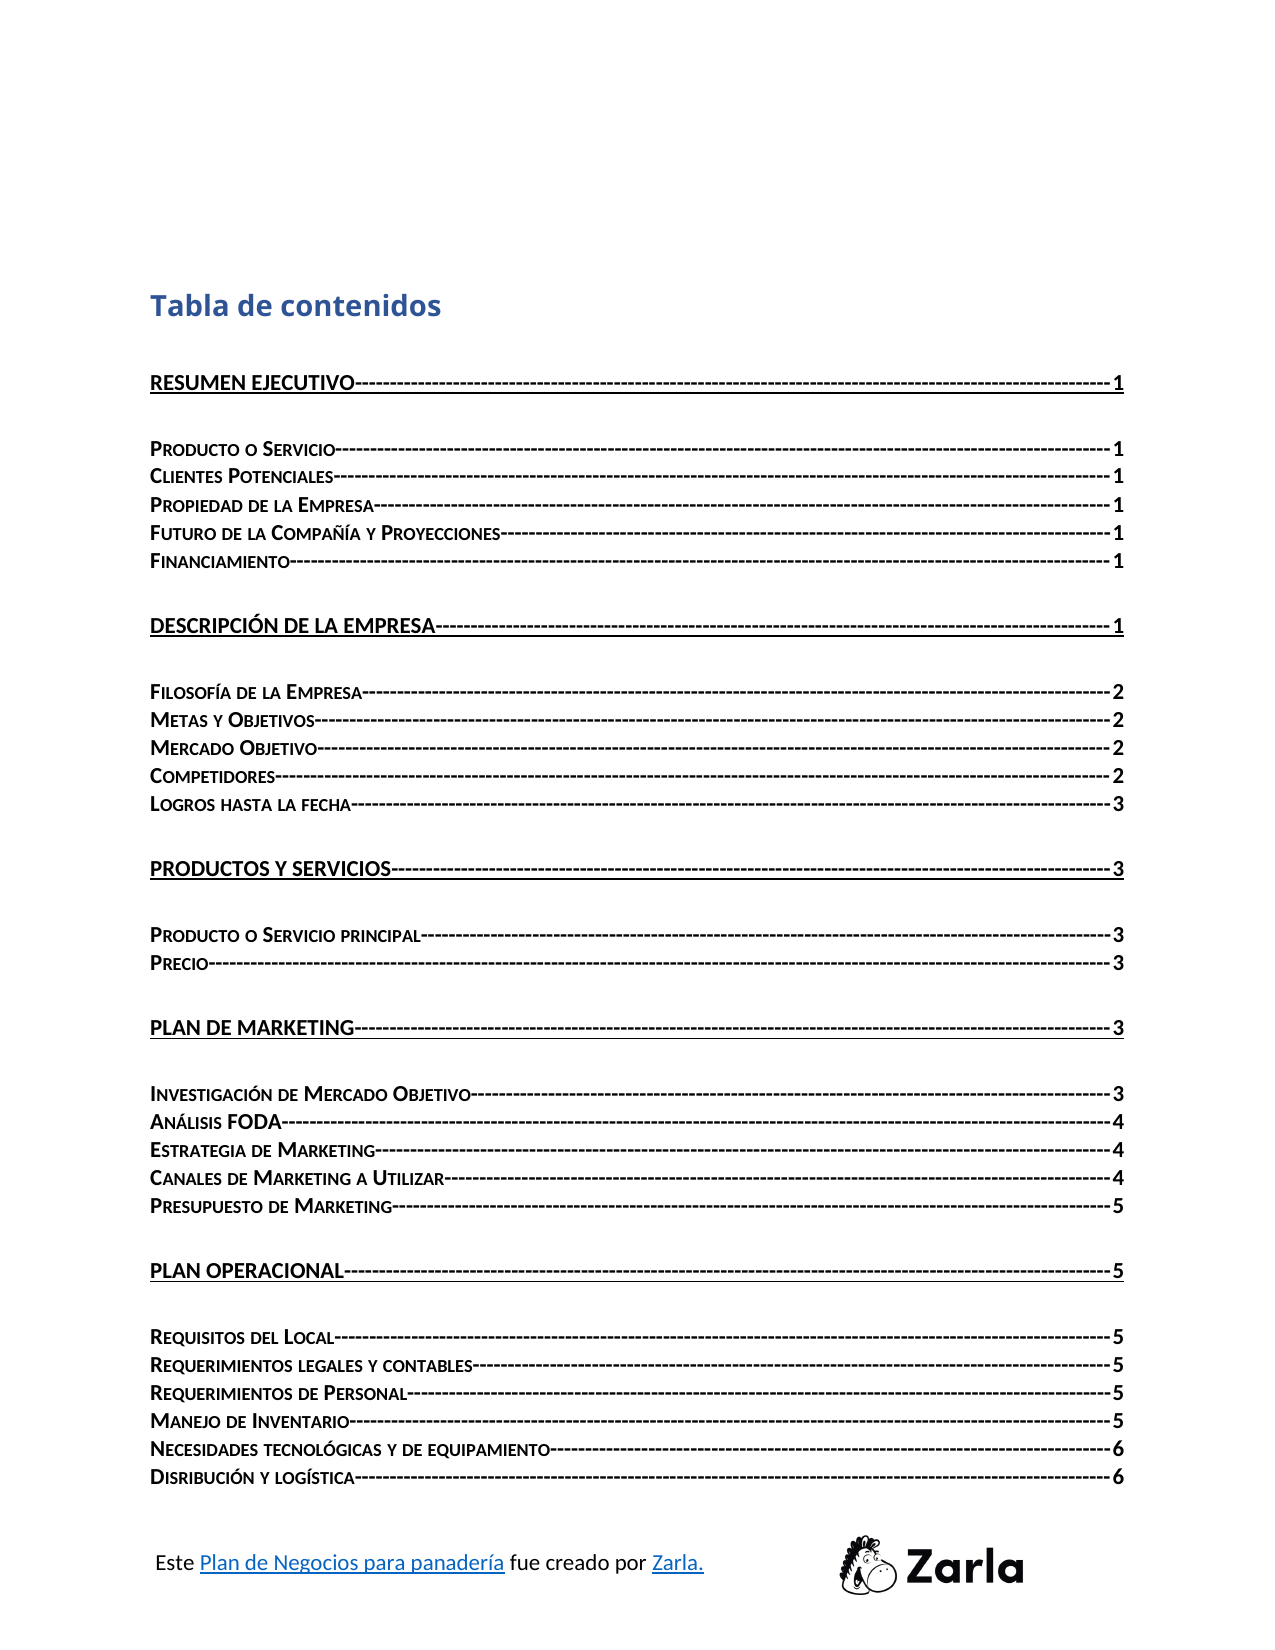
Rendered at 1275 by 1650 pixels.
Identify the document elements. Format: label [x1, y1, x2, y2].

picture [794, 1496, 1068, 1634]
